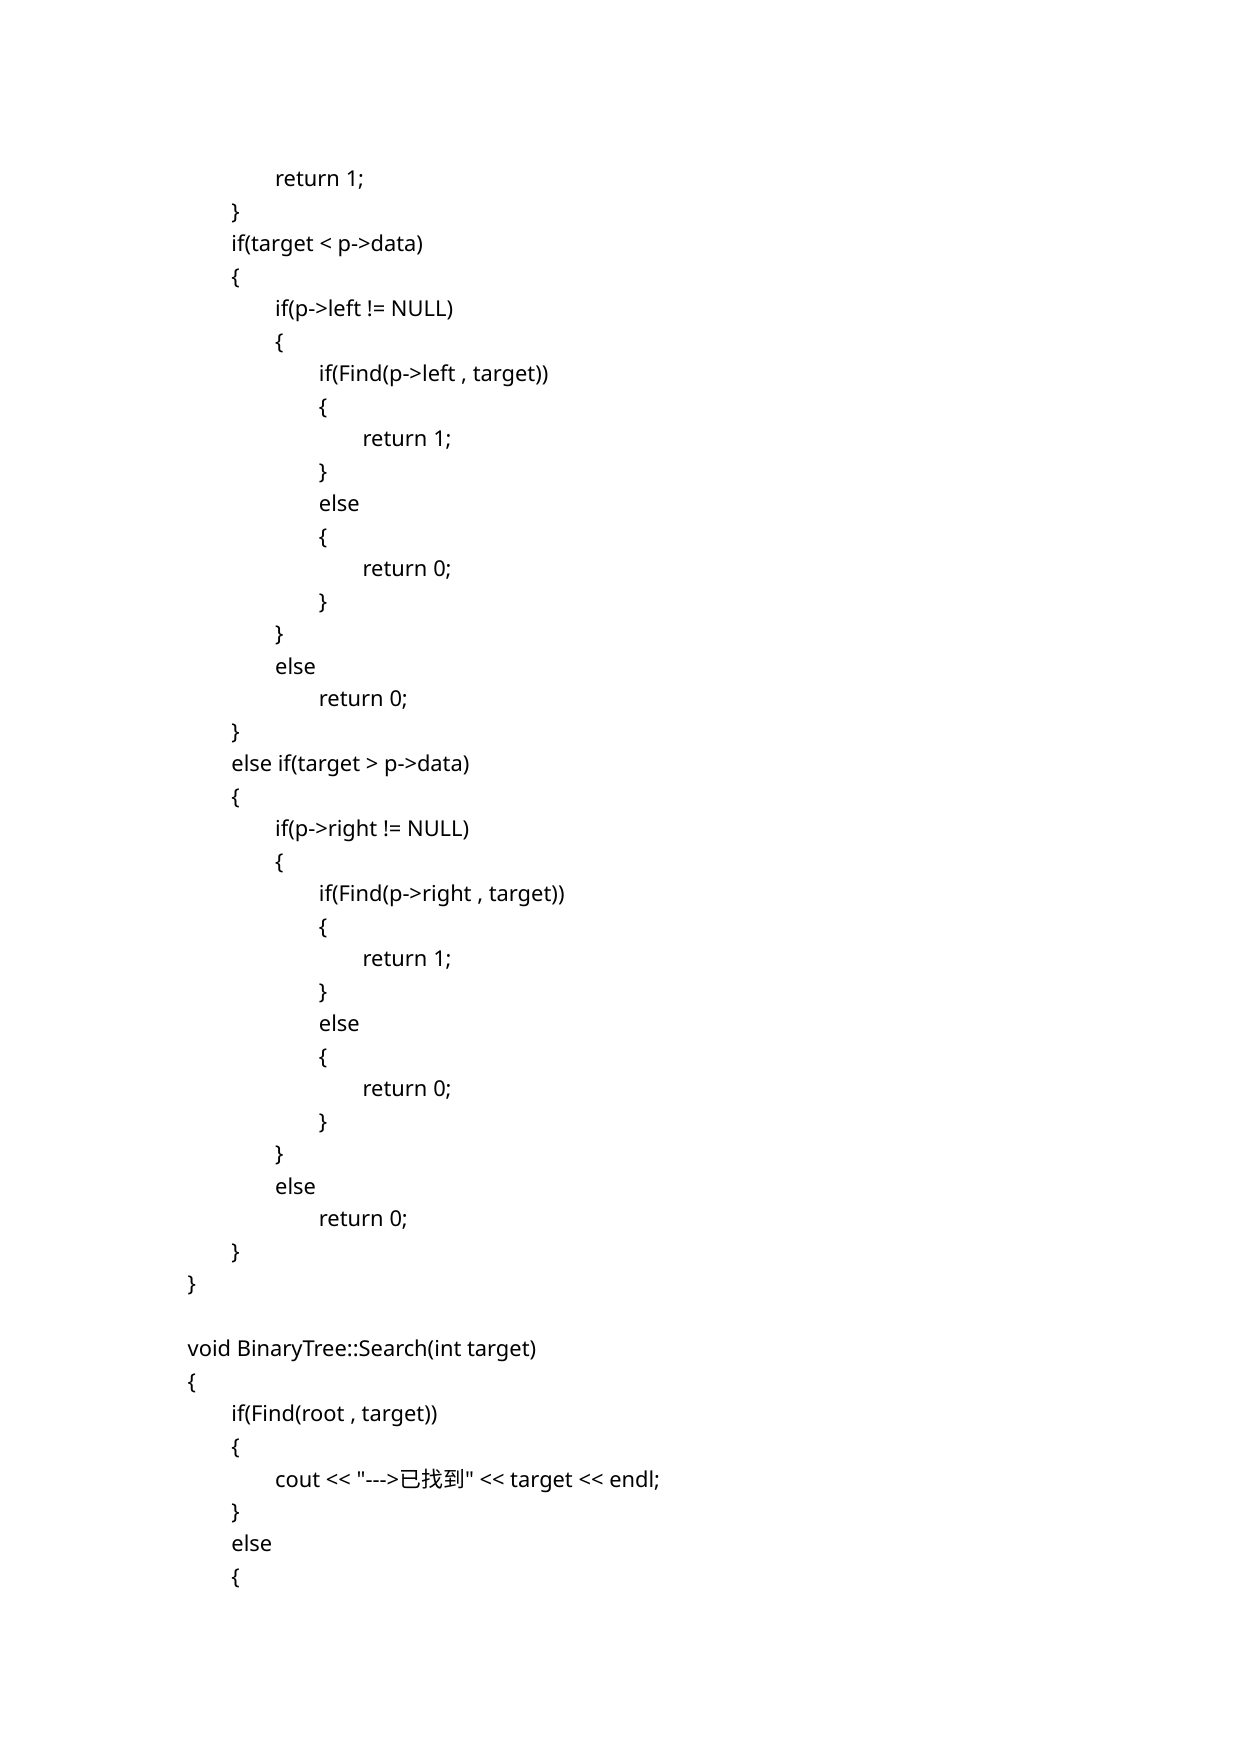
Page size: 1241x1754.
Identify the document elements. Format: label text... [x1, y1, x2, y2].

text { [187, 909, 1053, 942]
text else [187, 649, 1053, 682]
text } [187, 714, 1053, 747]
text if(Find(p->left , target)) [187, 357, 1053, 389]
text cout << "--->已找到" << target << endl; [187, 1462, 1053, 1494]
text if(target < p->data) [187, 227, 1053, 259]
text } [187, 974, 1053, 1007]
text } [187, 1267, 1053, 1299]
text return 1; [187, 162, 1053, 194]
text { [187, 1039, 1053, 1072]
text } [187, 194, 1053, 227]
text return 0; [187, 1202, 1053, 1234]
text void BinaryTree::Search(int target) [187, 1332, 1053, 1364]
text } [187, 1137, 1053, 1169]
text if(Find(root , target)) [187, 1397, 1053, 1429]
text return 1; [187, 422, 1053, 454]
text } [187, 617, 1053, 649]
text if(p->left != NULL) [187, 292, 1053, 324]
text return 0; [187, 1072, 1053, 1104]
text } [187, 1234, 1053, 1267]
text else [187, 1527, 1053, 1559]
text { [187, 844, 1053, 877]
text if(p->right != NULL) [187, 812, 1053, 844]
text else [187, 487, 1053, 519]
text { [187, 1429, 1053, 1462]
text return 1; [187, 942, 1053, 974]
text else [187, 1169, 1053, 1202]
text } [187, 1104, 1053, 1137]
text { [187, 779, 1053, 812]
text { [187, 389, 1053, 422]
text { [187, 324, 1053, 357]
text else if(target > p->data) [187, 747, 1053, 779]
text } [187, 454, 1053, 487]
text return 0; [187, 552, 1053, 584]
text { [187, 519, 1053, 552]
text } [187, 584, 1053, 617]
text } [187, 1494, 1053, 1527]
text return 0; [187, 682, 1053, 714]
text if(Find(p->right , target)) [187, 877, 1053, 909]
text { [187, 1559, 1053, 1592]
text { [187, 1364, 1053, 1397]
text else [187, 1007, 1053, 1039]
text { [187, 259, 1053, 292]
